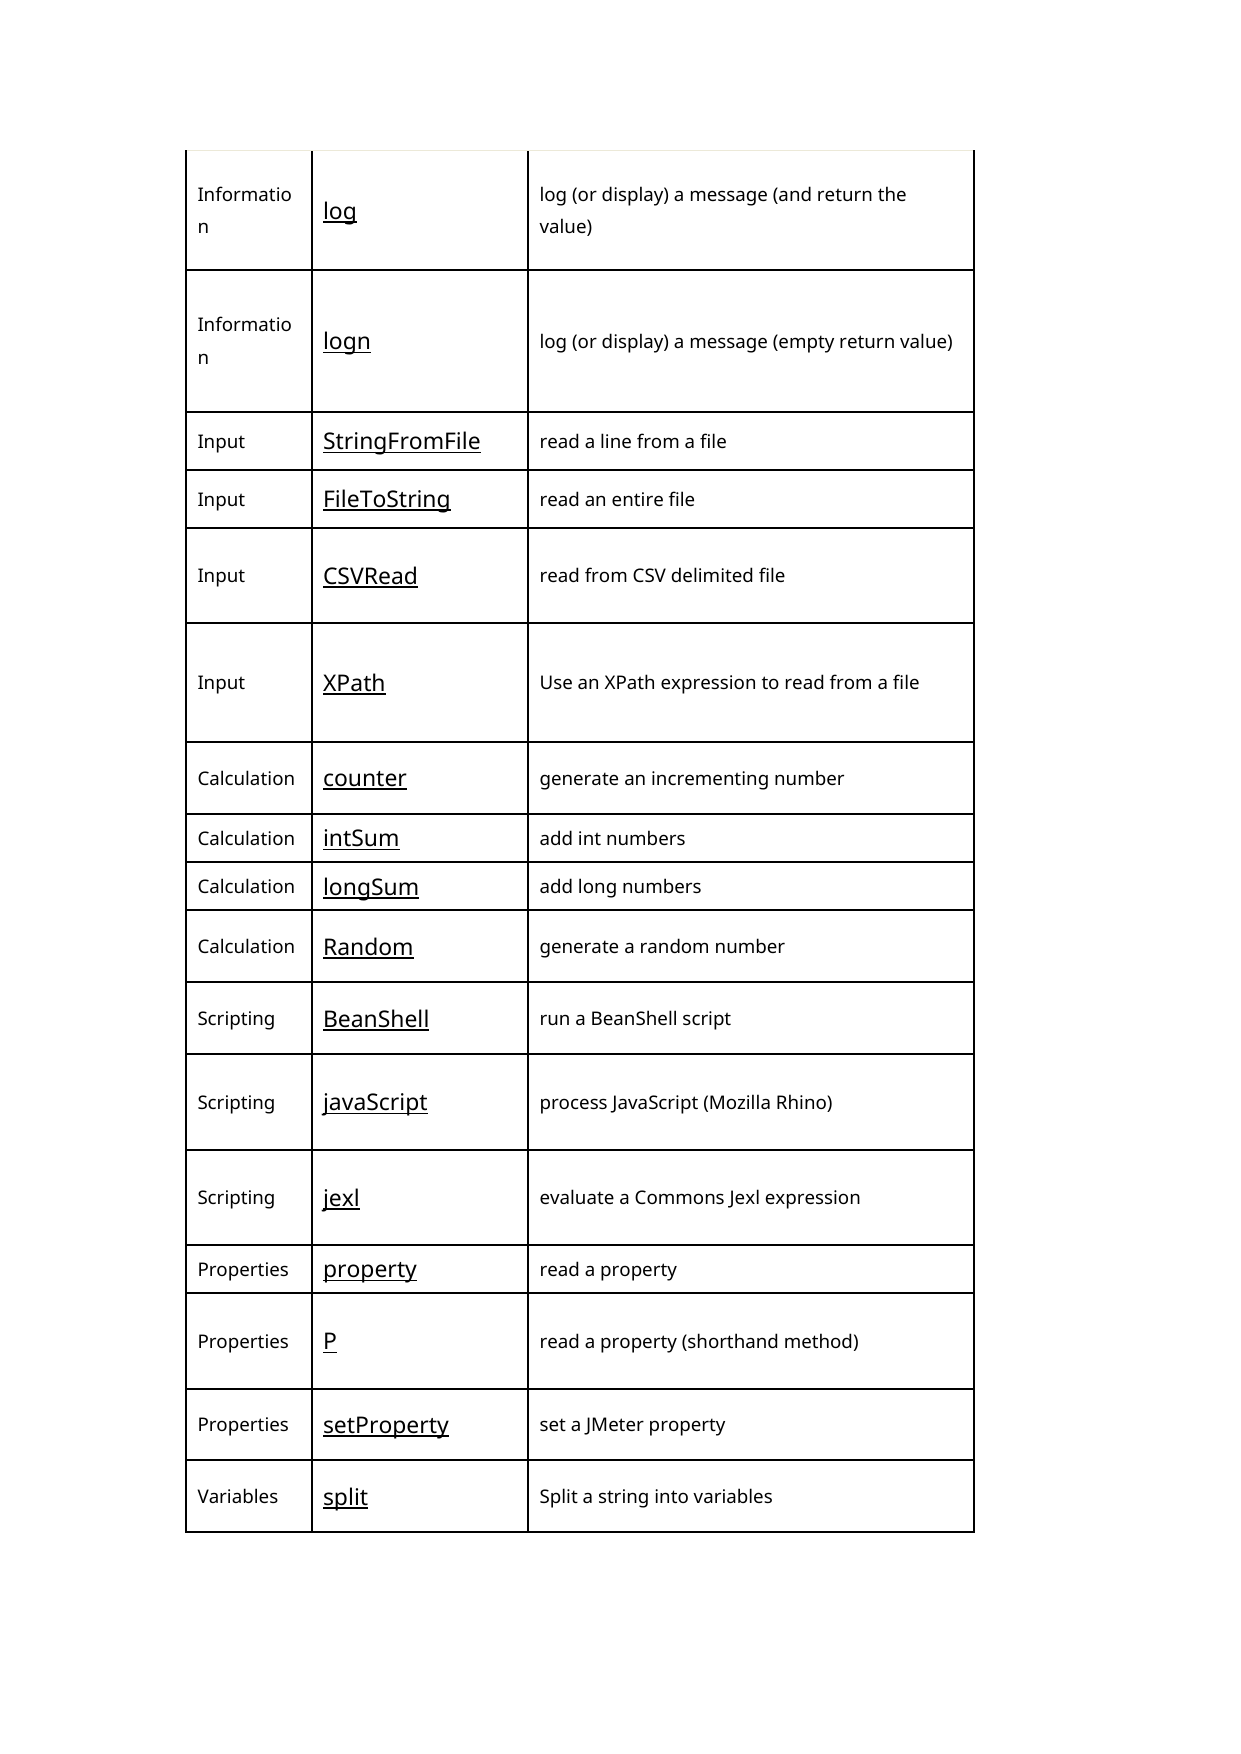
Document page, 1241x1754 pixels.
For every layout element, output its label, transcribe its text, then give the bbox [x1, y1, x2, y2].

table_cell FileToString [313, 471, 527, 527]
table_cell setProperty [313, 1390, 527, 1459]
table_cell log (or display) a message (empty return value) [529, 271, 973, 411]
table_cell Calculation [187, 911, 311, 981]
table_cell read a line from a file [529, 413, 973, 469]
table_cell Input [187, 471, 311, 527]
table_cell Properties [187, 1390, 311, 1459]
table_cell BeanShell [313, 983, 527, 1053]
table_cell Properties [187, 1294, 311, 1387]
table_cell counter [313, 743, 527, 812]
table_cell add long numbers [529, 863, 973, 909]
table_cell generate an incrementing number [529, 743, 973, 812]
table_cell Random [313, 911, 527, 981]
table_cell logn [313, 271, 527, 411]
table_cell Scripting [187, 983, 311, 1053]
table_cell Scripting [187, 1055, 311, 1148]
table_cell P [313, 1294, 527, 1387]
table_cell Properties [187, 1246, 311, 1292]
table_cell javaScript [313, 1055, 527, 1148]
table_cell jexl [313, 1151, 527, 1244]
table_cell Calculation [187, 863, 311, 909]
table_cell longSum [313, 863, 527, 909]
table_cell split [313, 1461, 527, 1531]
table_cell read an entire file [529, 471, 973, 527]
table_cell Input [187, 624, 311, 741]
table_cell read from CSV delimited file [529, 529, 973, 622]
table_cell log (or display) a message (and return the value) [529, 151, 973, 269]
table_cell run a BeanShell script [529, 983, 973, 1053]
table_cell StringFromFile [313, 413, 527, 469]
table_cell Input [187, 529, 311, 622]
table_cell Input [187, 413, 311, 469]
table_cell process JavaScript (Mozilla Rhino) [529, 1055, 973, 1148]
table_cell generate a random number [529, 911, 973, 981]
table_cell Split a string into variables [529, 1461, 973, 1531]
table_cell intSum [313, 815, 527, 861]
table_cell Information [187, 271, 311, 411]
table_cell read a property (shorthand method) [529, 1294, 973, 1387]
table_cell Variables [187, 1461, 311, 1531]
table_cell XPath [313, 624, 527, 741]
table_cell Information [187, 151, 311, 269]
table_cell CSVRead [313, 529, 527, 622]
table_cell read a property [529, 1246, 973, 1292]
table_cell add int numbers [529, 815, 973, 861]
table_cell set a JMeter property [529, 1390, 973, 1459]
table_cell Use an XPath expression to read from a file [529, 624, 973, 741]
table_cell evaluate a Commons Jexl expression [529, 1151, 973, 1244]
table_cell property [313, 1246, 527, 1292]
table_cell Calculation [187, 743, 311, 812]
table_cell log [313, 151, 527, 269]
table_cell Calculation [187, 815, 311, 861]
table_cell Scripting [187, 1151, 311, 1244]
